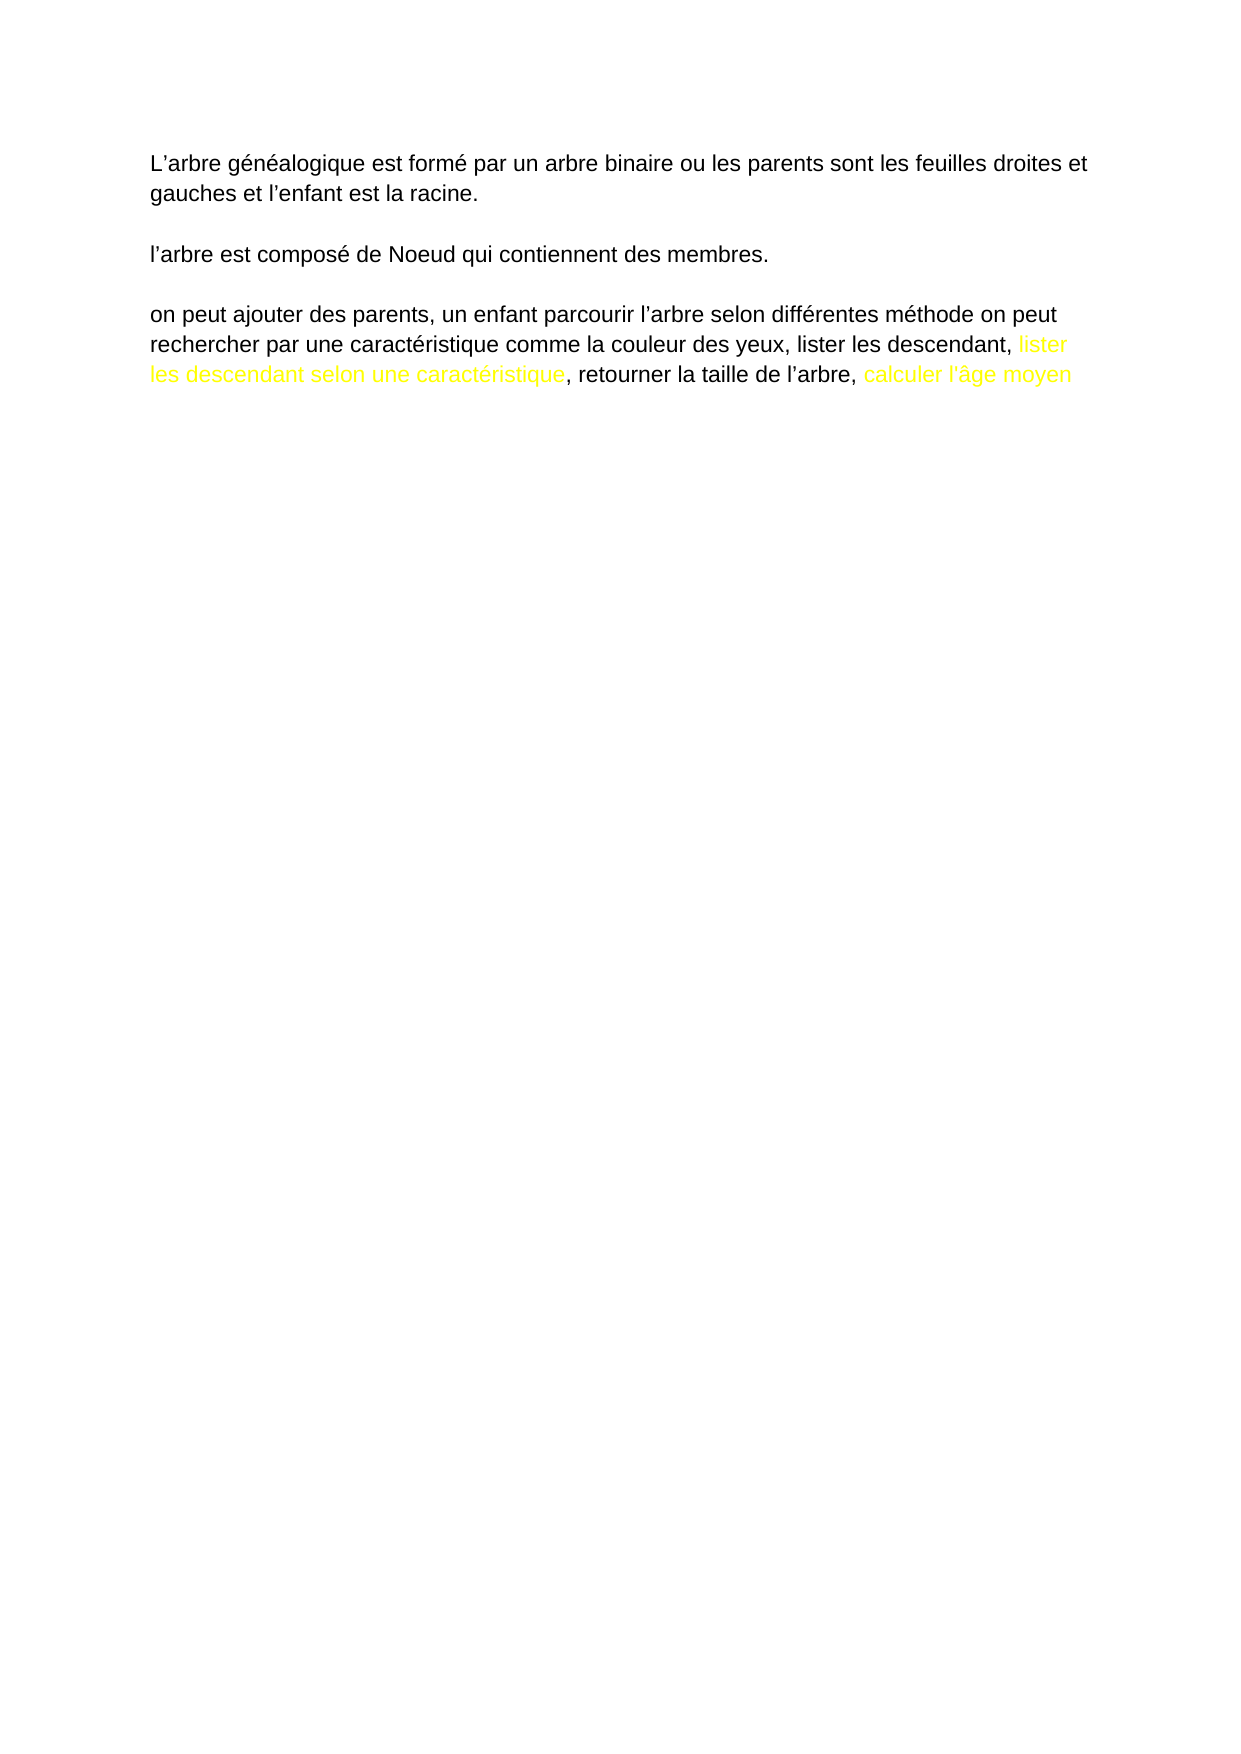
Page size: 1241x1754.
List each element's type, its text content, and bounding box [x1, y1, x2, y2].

text L’arbre généalogique est formé par un arbre binaire ou les parents sont les feuilles droites et gauches et l’enfant est la racine. [150, 150, 1090, 207]
text on peut ajouter des parents, un enfant parcourir l’arbre selon différentes méthode on peut rechercher par une caractéristique comme la couleur des yeux, lister les descendant, lister les descendant selon une caractéristique, retourner la taille de l’arbre, calculer l'âge moyen [150, 301, 1090, 388]
text l’arbre est composé de Noeud qui contiennent des membres. [150, 241, 1090, 267]
